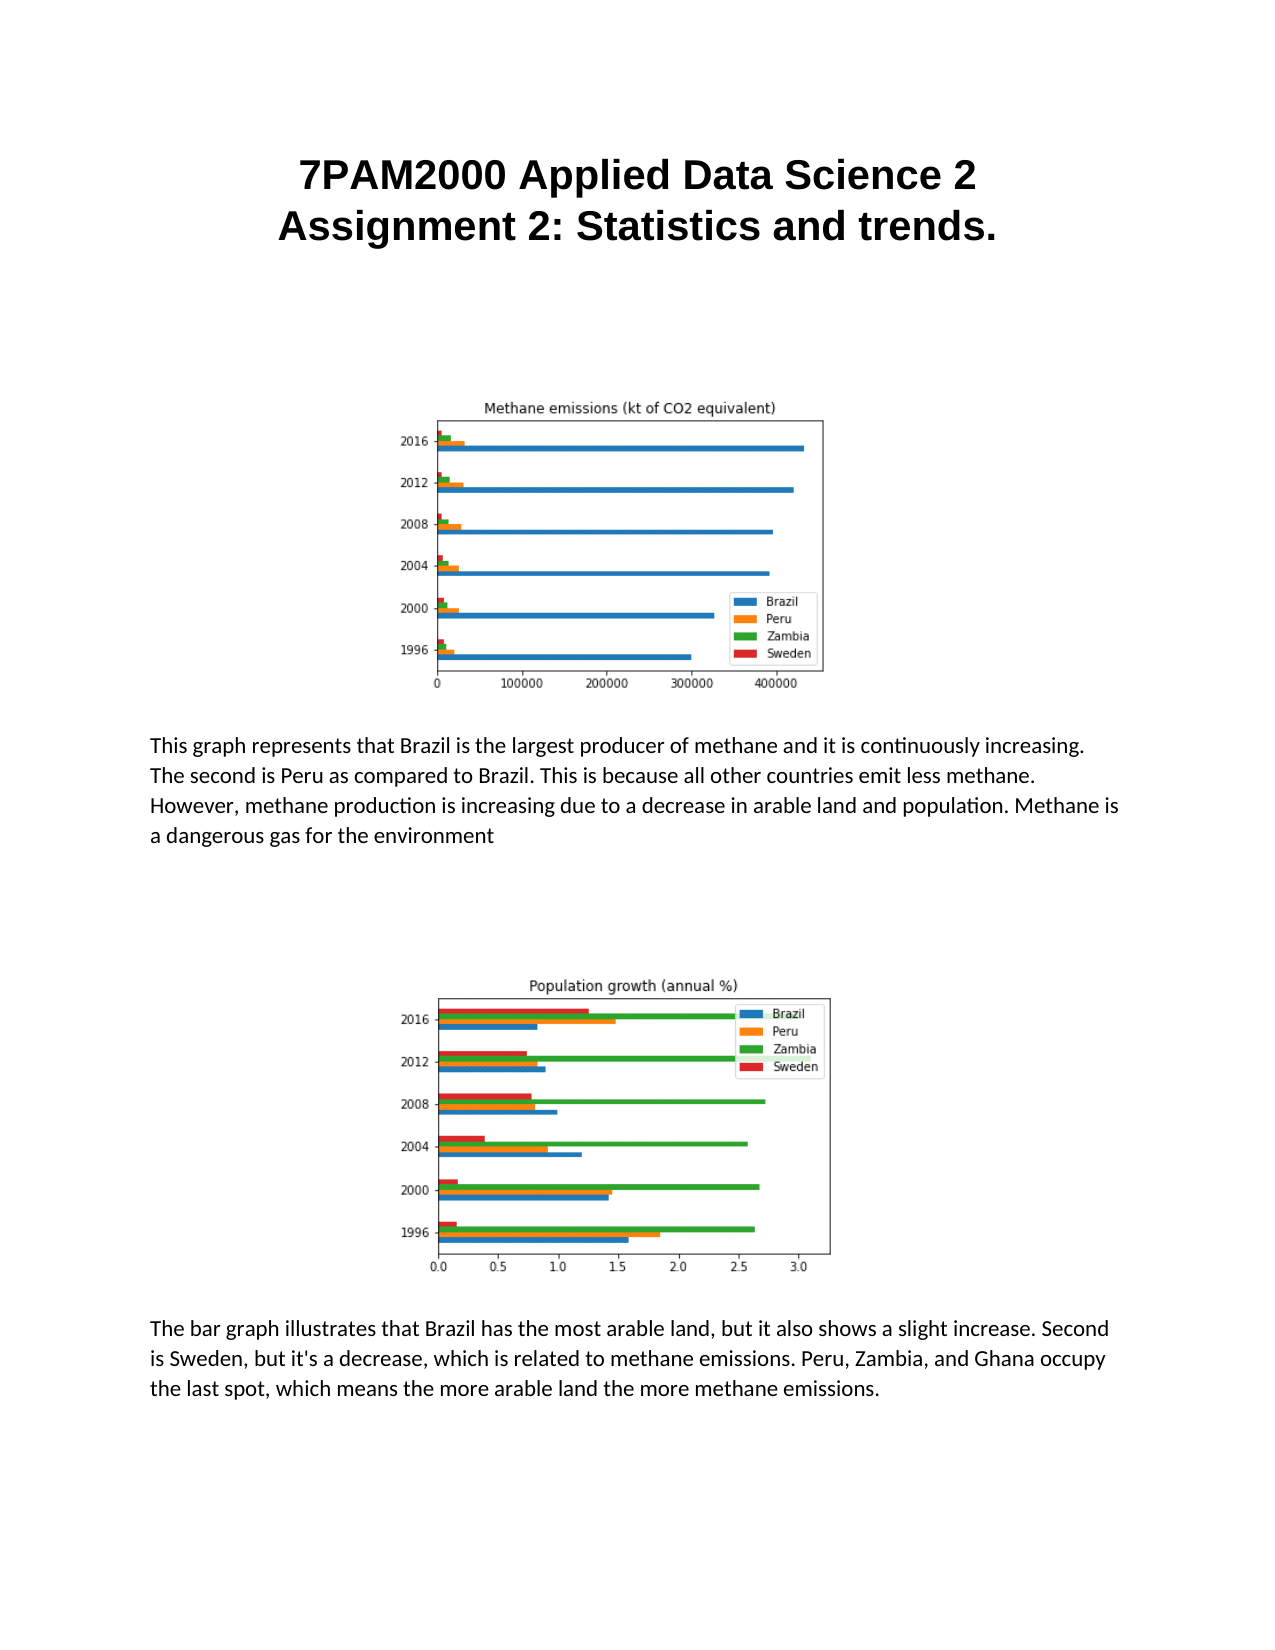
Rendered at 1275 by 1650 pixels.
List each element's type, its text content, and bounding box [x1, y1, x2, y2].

text 7PAM2000 Applied Data Science 2 Assignment 2: Statistics and trends. [150, 150, 1125, 249]
text This graph represents that Brazil is the largest producer of methane and it is continuously increasing. The second is Peru as compared to Brazil. This is because all other countries emit less methane. However, methane production is increasing due to a decrease in arable land and population. Methane is a dangerous gas for the environment [150, 731, 1125, 849]
picture [375, 957, 880, 1296]
picture [375, 380, 872, 712]
text The bar graph illustrates that Brazil has the most arable land, but it also shows a slight increase. Second is Sweden, but it's a decrease, which is related to methane emissions. Peru, Zambia, and Ghana occupy the last spot, which means the more arable land the more methane emissions. [150, 1314, 1125, 1403]
